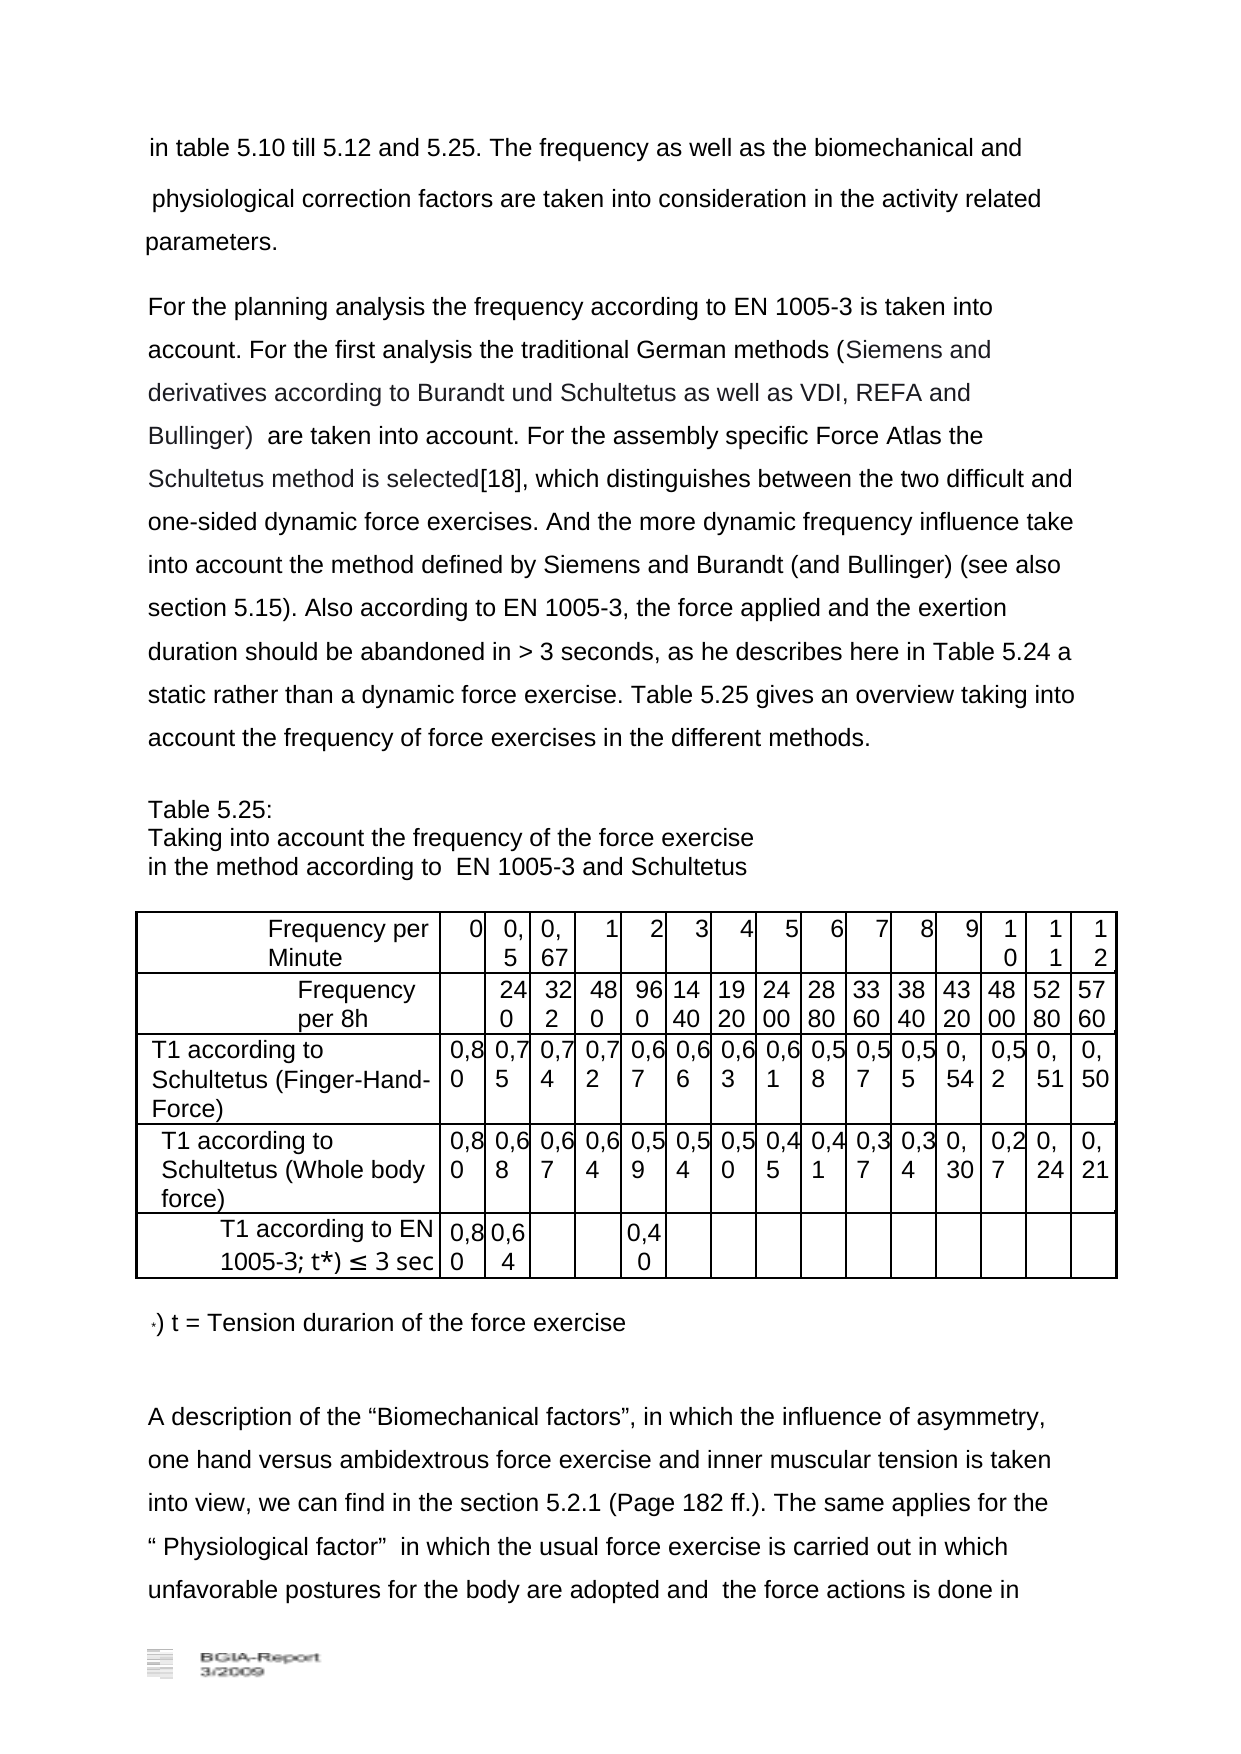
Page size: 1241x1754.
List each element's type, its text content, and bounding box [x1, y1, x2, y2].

table_cell 0,55 [892, 1035, 935, 1123]
text Taking into account the frequency of the force exercise in the method according to EN 1005-3 and Schultetus [148, 823, 757, 881]
table_cell 4800 [982, 974, 1025, 1032]
table_header 3 [667, 913, 710, 972]
table_header 6 [802, 913, 845, 972]
table_cell 0,51 [1027, 1035, 1070, 1123]
text *) t = Tension durarion of the force exercise [151, 1308, 1071, 1337]
table_cell 0,68 [486, 1125, 529, 1212]
table_header 0,67 [531, 913, 574, 972]
table_cell 0,54 [667, 1125, 710, 1212]
table_cell [937, 1214, 980, 1277]
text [148, 1402, 1053, 1603]
table_cell 0,45 [757, 1125, 800, 1212]
text Table 5.25: [148, 794, 1105, 823]
table_cell 0,41 [802, 1125, 845, 1212]
table_cell 5280 [1027, 974, 1070, 1032]
table_header 7 [847, 913, 890, 972]
table_cell 0,50 [712, 1125, 755, 1212]
table_cell 0,80 [441, 1214, 484, 1277]
table_cell [712, 1214, 755, 1277]
table_cell 3840 [892, 974, 935, 1032]
table_cell 480 [576, 974, 620, 1032]
table_cell [531, 1214, 574, 1277]
table_cell 0,21 [1072, 1125, 1115, 1212]
table_cell [1072, 1214, 1115, 1277]
table_header 8 [892, 913, 935, 972]
table_cell 0,61 [757, 1035, 800, 1123]
picture [135, 1649, 379, 1679]
table_cell 0,50 [1072, 1035, 1115, 1123]
table_header 9 [937, 913, 980, 972]
table_header 11 [1027, 913, 1070, 972]
table_cell 0,75 [486, 1035, 529, 1123]
table_cell [847, 1214, 890, 1277]
table_cell [982, 1214, 1025, 1277]
table_cell 0,24 [1027, 1125, 1070, 1212]
table_cell 0,34 [892, 1125, 935, 1212]
text in table 5.10 till 5.12 and 5.25. The frequency as well as the biomechanical and [135, 133, 1081, 162]
table_cell 0,64 [576, 1125, 620, 1212]
table_header 1 [576, 913, 620, 972]
table_cell 0,64 [486, 1214, 529, 1277]
table_cell 1440 [667, 974, 710, 1032]
table_header 12 [1072, 913, 1115, 972]
table_cell 0,30 [937, 1125, 980, 1212]
table_cell 1920 [712, 974, 755, 1032]
text For the planning analysis the frequency according to EN 1005-3 is taken into account. For the first analysis the traditional German methods (Siemens and derivatives according to Burandt und Schultetus as well as VDI, REFA and Bullinger) are taken into account. For the assembly specific Force Atlas the Schultetus method is selected[18], which distinguishes between the two difficult and one-sided dynamic force exercises. And the more dynamic frequency influence take into account the method defined by Siemens and Burandt (and Bullinger) (see also section 5.15). Also according to EN 1005-3, the force applied and the exertion duration should be abandoned in > 3 seconds, as he describes here in Table 5.24 a static rather than a dynamic force exercise. Table 5.25 gives an overview taking into account the frequency of force exercises in the different methods. [148, 291, 1083, 751]
table_header 5 [757, 913, 800, 972]
table_cell [1027, 1214, 1070, 1277]
table_cell 0,63 [712, 1035, 755, 1123]
table_cell [667, 1214, 710, 1277]
table_cell 0,27 [982, 1125, 1025, 1212]
table_cell [802, 1214, 845, 1277]
table_header 0,5 [486, 913, 529, 972]
table_header 0 [441, 913, 484, 972]
table_header 4 [712, 913, 755, 972]
table_cell [892, 1214, 935, 1277]
table_cell 322 [531, 974, 574, 1032]
table_cell Frequency per 8h [138, 974, 439, 1032]
table_cell 0,37 [847, 1125, 890, 1212]
table_cell [576, 1214, 620, 1277]
table_cell 5760 [1072, 974, 1115, 1032]
table_cell [757, 1214, 800, 1277]
table_cell T1 according to Schultetus (Finger‐Hand‐Force) [138, 1035, 439, 1123]
table_cell 4320 [937, 974, 980, 1032]
table_cell [441, 974, 484, 1032]
table_cell 0,66 [667, 1035, 710, 1123]
table_cell 2400 [757, 974, 800, 1032]
table_cell 0,58 [802, 1035, 845, 1123]
table_cell 0,74 [531, 1035, 574, 1123]
table_cell 0,80 [441, 1035, 484, 1123]
table_header Frequency per Minute [138, 913, 439, 972]
table_header 10 [982, 913, 1025, 972]
table_cell 0,57 [847, 1035, 890, 1123]
table_header 2 [622, 913, 665, 972]
table_cell T1 according to Schultetus (Whole body force) [138, 1125, 439, 1212]
text physiological correction factors are taken into consideration in the activity related parameters. [145, 184, 1081, 256]
table_cell 0,67 [622, 1035, 665, 1123]
table_cell 2880 [802, 974, 845, 1032]
table_cell 0,52 [982, 1035, 1025, 1123]
table_cell 0,40 [622, 1214, 665, 1277]
table_cell T1 according to EN 1005‐3; t*) ≤ 3 sec [138, 1214, 439, 1277]
table_cell 0,59 [622, 1125, 665, 1212]
table_cell 0,67 [531, 1125, 574, 1212]
table_cell 0,72 [576, 1035, 620, 1123]
table_cell 960 [622, 974, 665, 1032]
table_cell 3360 [847, 974, 890, 1032]
table_cell 0,80 [441, 1125, 484, 1212]
table_cell 0,54 [937, 1035, 980, 1123]
table_cell 240 [486, 974, 529, 1032]
